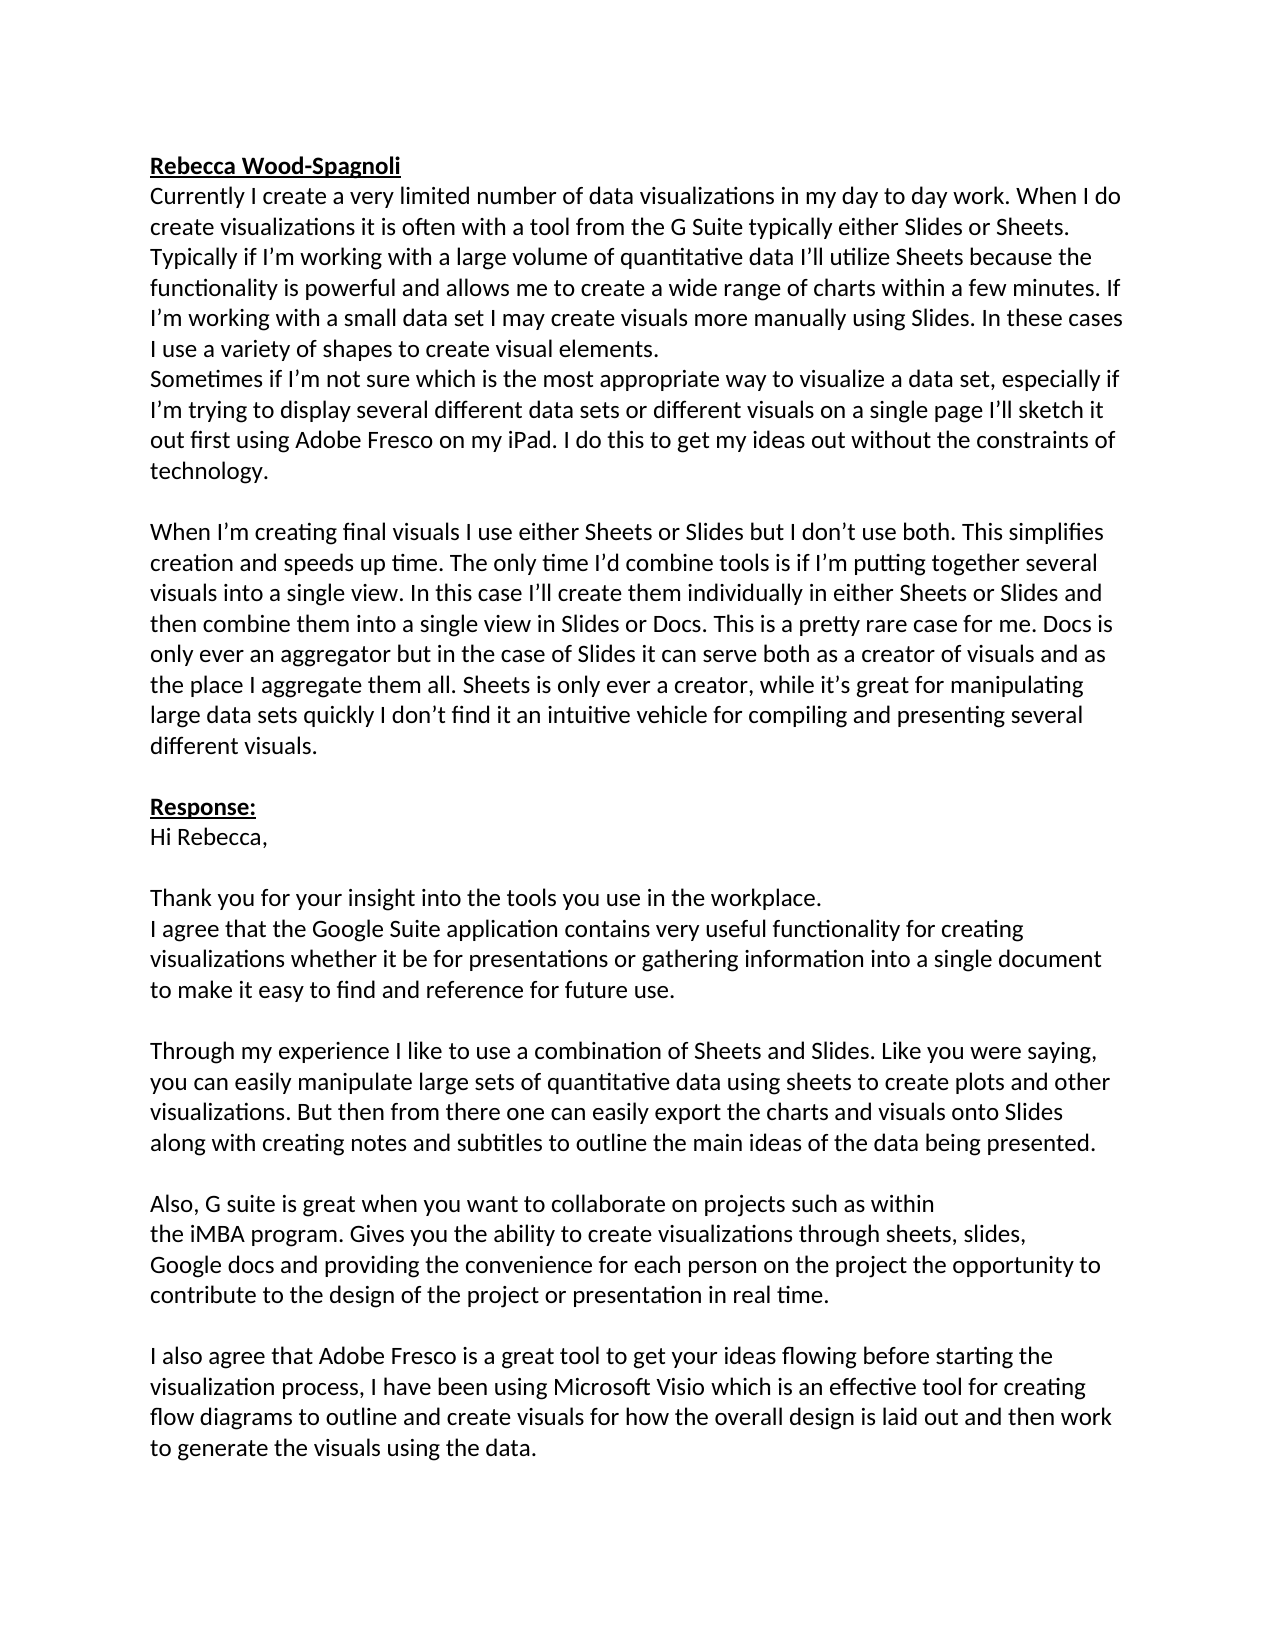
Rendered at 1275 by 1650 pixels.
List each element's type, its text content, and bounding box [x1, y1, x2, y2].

text Response: [150, 791, 1125, 821]
text Sometimes if I’m not sure which is the most appropriate way to visualize a data set, especially if I’m trying to display several different data sets or different visuals on a single page I’ll sketch it out first using Adobe Fresco on my iPad. I do this to get my ideas out without the constraints of technology. [150, 364, 1125, 486]
text Also, G suite is great when you want to collaborate on projects such as within the iMBA program. Gives you the ability to create visualizations through sheets, slides, Google docs and providing the convenience for each person on the project the opportunity to contribute to the design of the project or presentation in real time. [150, 1188, 1125, 1310]
text I agree that the Google Suite application contains very useful functionality for creating visualizations whether it be for presentations or gathering information into a single document to make it easy to find and reference for future use. [150, 913, 1125, 1004]
text I also agree that Adobe Fresco is a great tool to get your ideas flowing before starting the visualization process, I have been using Microsoft Visio which is an effective tool for creating flow diagrams to outline and create visuals for how the overall design is laid out and then work to generate the visuals using the data. [150, 1340, 1125, 1462]
text Thank you for your insight into the tools you use in the workplace. [150, 882, 1125, 913]
text Rebecca Wood-Spagnoli [150, 150, 1125, 181]
text Currently I create a very limited number of data visualizations in my day to day work. When I do create visualizations it is often with a tool from the G Suite typically either Slides or Sheets. Typically if I’m working with a large volume of quantitative data I’ll utilize Sheets because the functionality is powerful and allows me to create a wide range of charts within a few minutes. If I’m working with a small data set I may create visuals more manually using Slides. In these cases I use a variety of shapes to create visual elements. [150, 181, 1125, 364]
text When I’m creating final visuals I use either Sheets or Slides but I don’t use both. This simplifies creation and speeds up time. The only time I’d combine tools is if I’m putting together several visuals into a single view. In this case I’ll create them individually in either Sheets or Slides and then combine them into a single view in Slides or Docs. This is a pretty rare case for me. Docs is only ever an aggregator but in the case of Slides it can serve both as a creator of visuals and as the place I aggregate them all. Sheets is only ever a creator, while it’s great for manipulating large data sets quickly I don’t find it an intuitive vehicle for compiling and presenting several different visuals. [150, 516, 1125, 760]
text Hi Rebecca, [150, 821, 1125, 852]
text Through my experience I like to use a combination of Sheets and Slides. Like you were saying, you can easily manipulate large sets of quantitative data using sheets to create plots and other visualizations. But then from there one can easily export the charts and visuals onto Slides along with creating notes and subtitles to outline the main ideas of the data being presented. [150, 1035, 1125, 1157]
